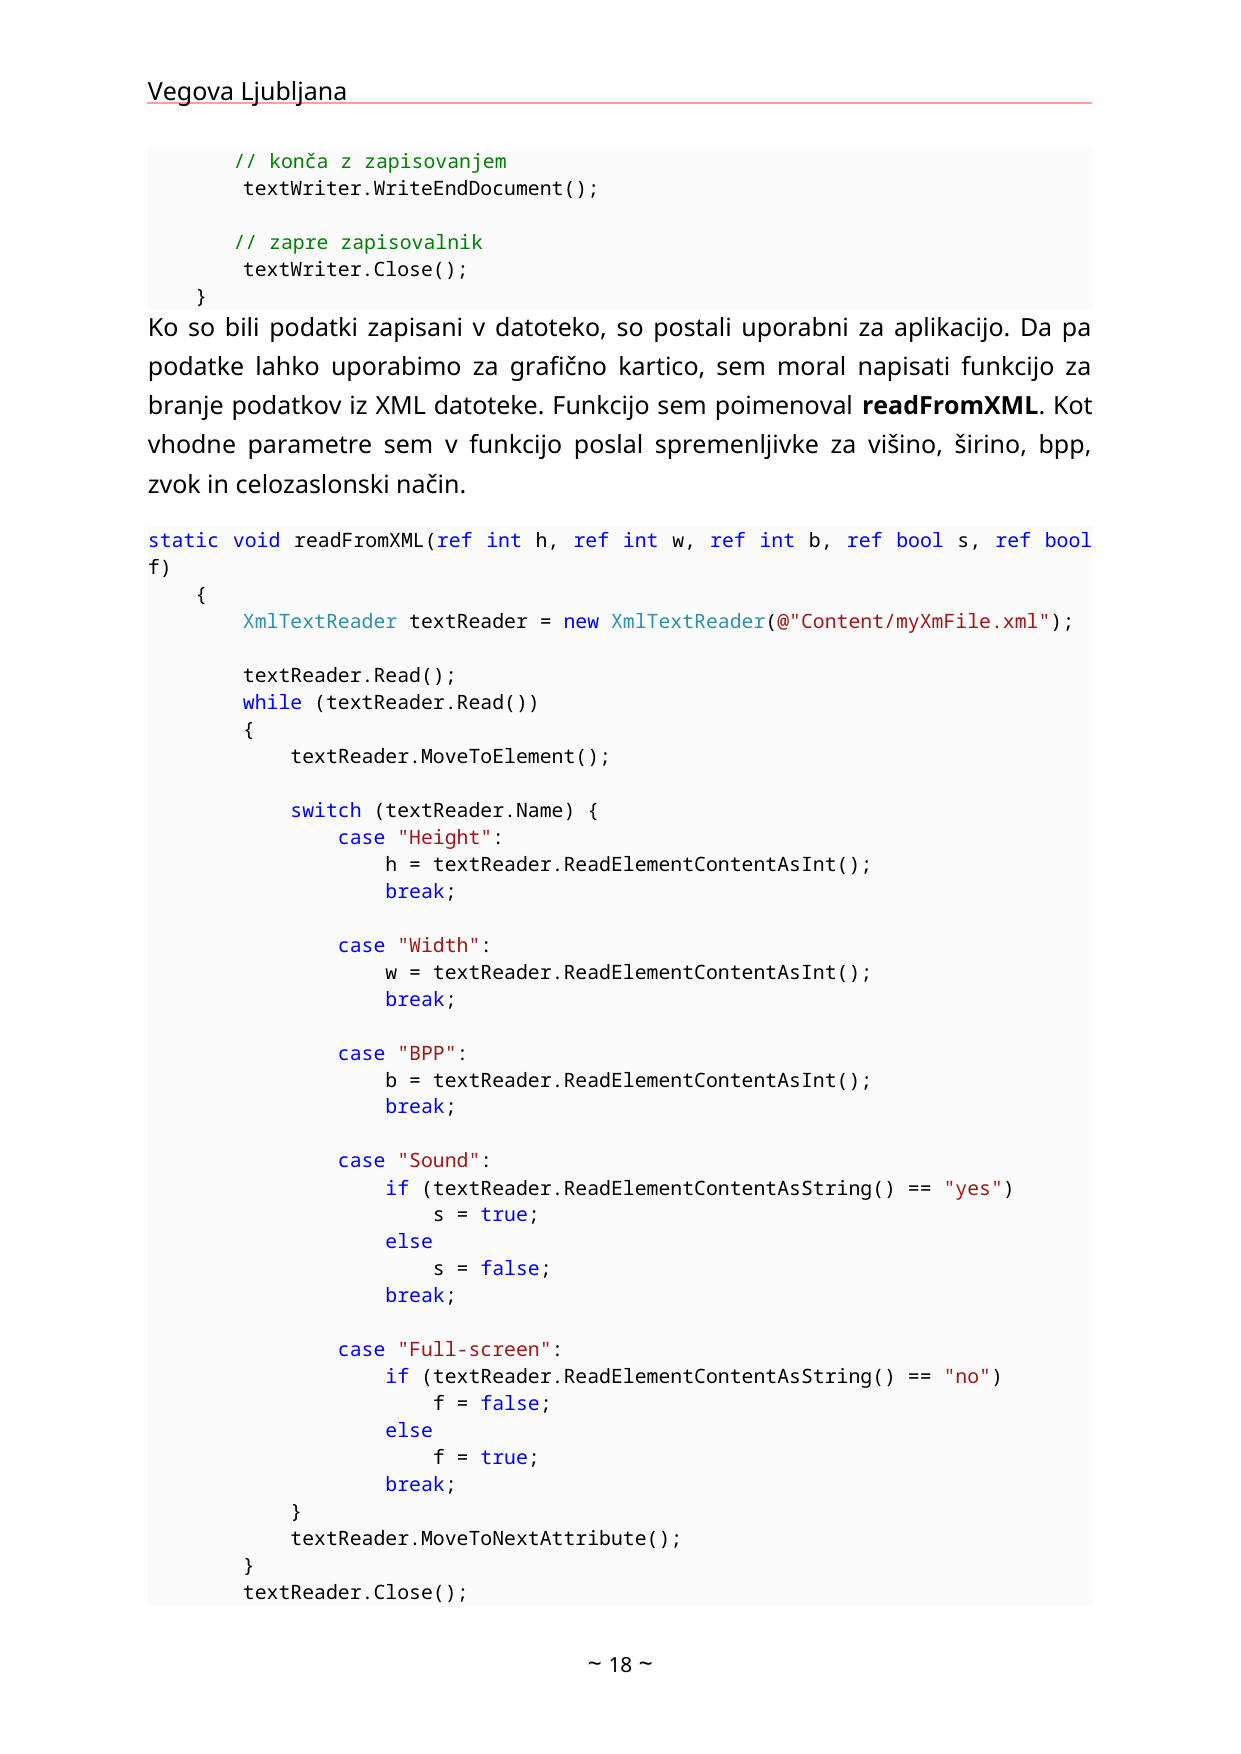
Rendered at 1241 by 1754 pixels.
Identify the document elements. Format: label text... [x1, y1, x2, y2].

text break; [148, 1093, 1093, 1120]
text else [148, 1228, 1093, 1255]
text break; [148, 985, 1093, 1012]
text case "Full-screen": [148, 1336, 1093, 1363]
text // zapre zapisovalnik [148, 229, 1093, 256]
text s = true; [148, 1201, 1093, 1228]
text f = false; [148, 1389, 1093, 1417]
text textReader.MoveToElement(); [148, 742, 1093, 769]
text { [148, 715, 1093, 742]
text f = true; [148, 1443, 1093, 1471]
text case "Width": [148, 931, 1093, 958]
text case "Sound": [148, 1147, 1093, 1174]
text s = false; [148, 1255, 1093, 1282]
text } [148, 283, 1093, 309]
text while (textReader.Read()) [148, 688, 1093, 715]
text static void readFromXML(ref int h, ref int w, ref int b, ref bool s, ref bool f) [148, 526, 1093, 580]
text case "Height": [148, 823, 1093, 850]
text else [148, 1417, 1093, 1443]
text textReader.MoveToNextAttribute(); [148, 1524, 1093, 1551]
text case "BPP": [148, 1039, 1093, 1066]
text { [148, 580, 1093, 607]
text // konča z zapisovanjem [148, 148, 1093, 175]
text XmlTextReader textReader = new XmlTextReader(@"Content/myXmFile.xml"); [148, 607, 1093, 634]
text textReader.Read(); [148, 661, 1093, 688]
text break; [148, 1282, 1093, 1309]
text Ko so bili podatki zapisani v datoteko, so postali uporabni za aplikacijo. Da pa podatke lahko uporabimo za grafično kartico, sem moral napisati funkcijo za branje podatkov iz XML datoteke. Funkcijo sem poimenoval readFromXML. Kot vhodne parametre sem v funkcijo poslal spremenljivke za višino, širino, bpp, zvok in celozaslonski način. [148, 309, 1093, 500]
text if (textReader.ReadElementContentAsString() == "yes") [148, 1174, 1093, 1201]
text switch (textReader.Name) { [148, 796, 1093, 823]
text b = textReader.ReadElementContentAsInt(); [148, 1066, 1093, 1093]
text w = textReader.ReadElementContentAsInt(); [148, 958, 1093, 985]
text } [148, 1497, 1093, 1524]
text break; [148, 877, 1093, 904]
text textReader.Close(); [148, 1578, 1093, 1605]
text textWriter.WriteEndDocument(); [148, 175, 1093, 202]
text if (textReader.ReadElementContentAsString() == "no") [148, 1363, 1093, 1389]
text break; [148, 1471, 1093, 1497]
text } [148, 1551, 1093, 1578]
text textWriter.Close(); [148, 256, 1093, 283]
text h = textReader.ReadElementContentAsInt(); [148, 850, 1093, 877]
